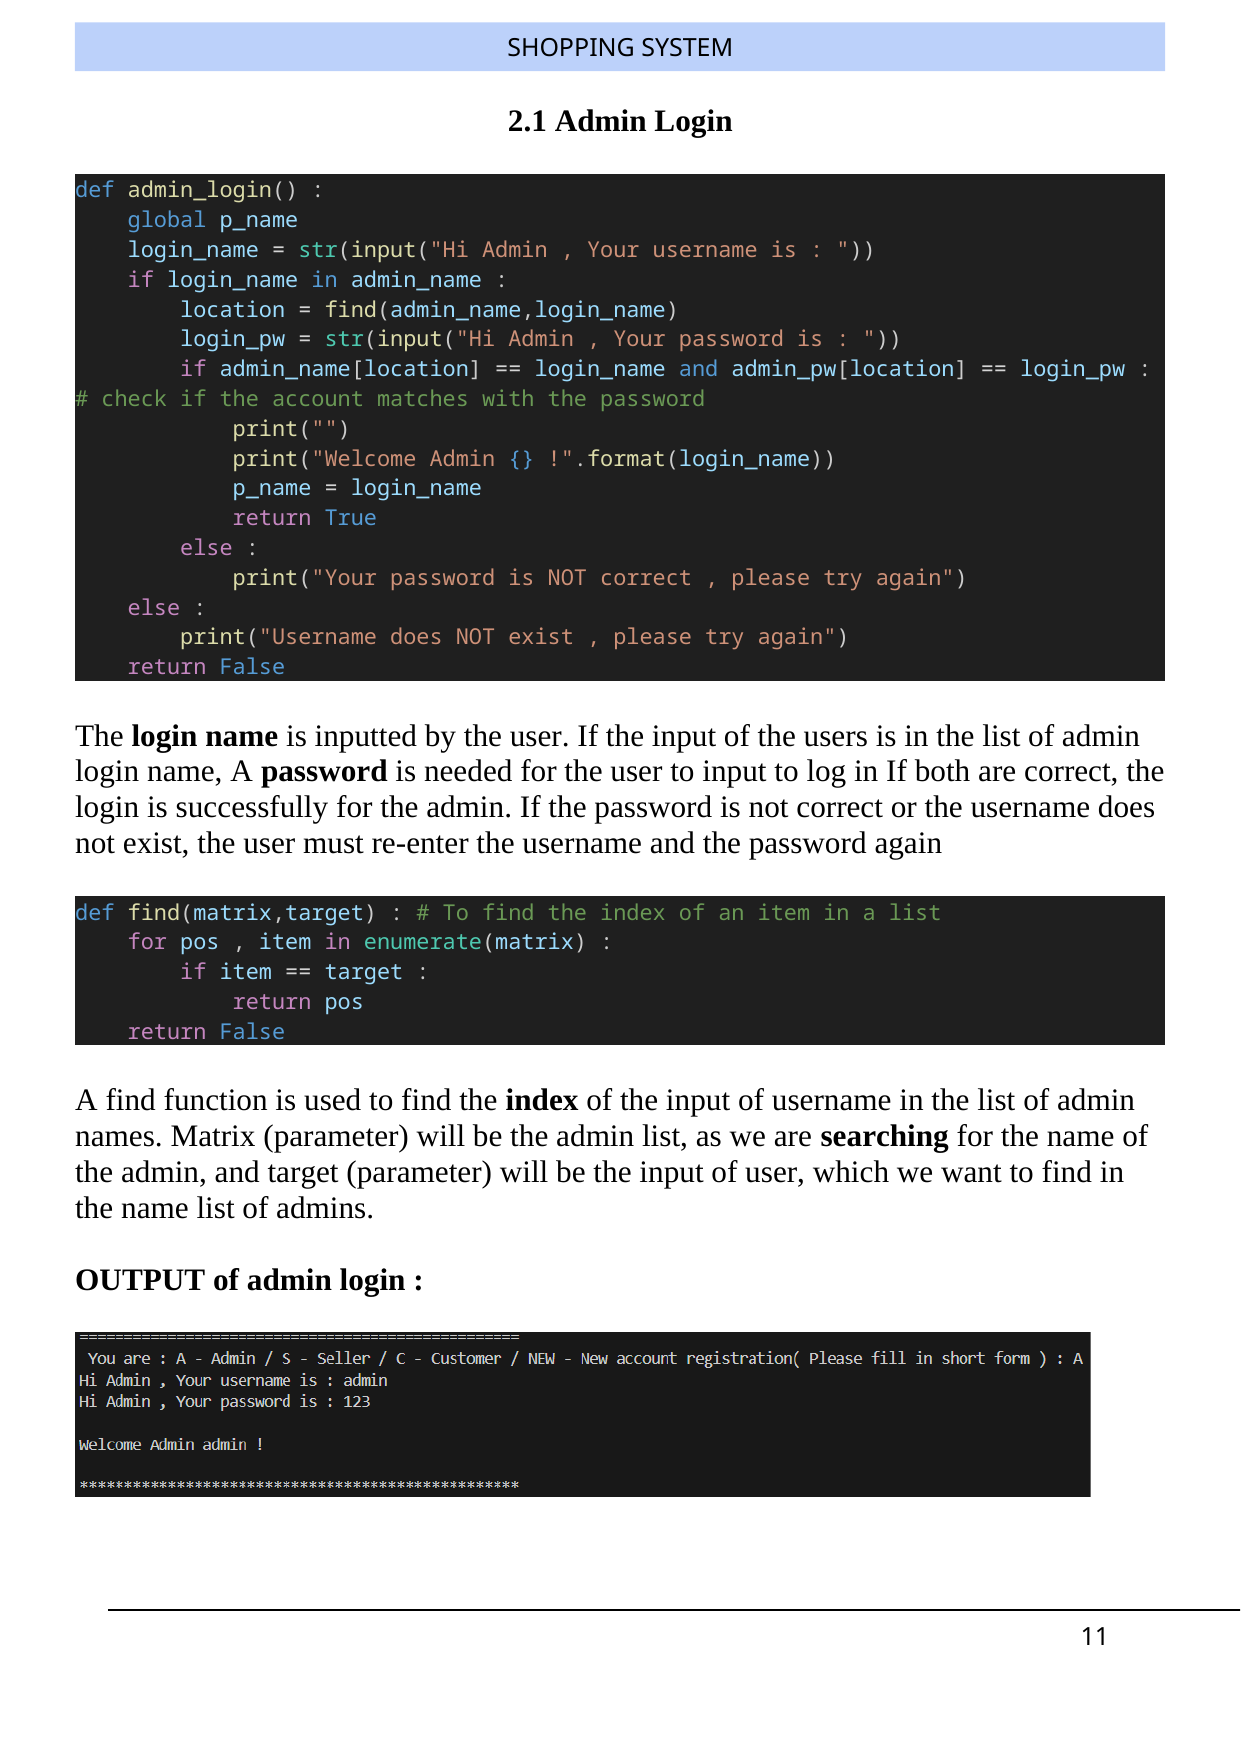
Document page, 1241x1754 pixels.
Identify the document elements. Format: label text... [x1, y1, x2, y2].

text login_name = str(input("Hi Admin , Your username is : ")) [75, 234, 1165, 264]
text for pos , item in enumerate(matrix) : [75, 926, 1165, 956]
text print("") [75, 413, 1165, 442]
text return pos [75, 986, 1165, 1016]
text def find(matrix,target) : # To find the index of an item in a list [75, 896, 1165, 926]
text if item == target : [75, 956, 1165, 986]
text OUTPUT of admin login : [75, 1261, 1165, 1297]
text A find function is used to find the index of the input of username in the list of admin names. Matrix (parameter) will be the admin list, as we are searching for the name of the admin, and target (parameter) will be the input of user, which we want to find in the name list of admins. [75, 1081, 1165, 1225]
text print("Your password is NOT correct , please try again") [75, 562, 1165, 591]
text print("Welcome Admin {} !".format(login_name)) [75, 442, 1165, 472]
text else : [75, 532, 1165, 562]
text global p_name [75, 204, 1165, 234]
text login_pw = str(input("Hi Admin , Your password is : ")) [75, 323, 1165, 353]
text if admin_name[location] == login_name and admin_pw[location] == login_pw : # check if the account matches with the password [75, 353, 1165, 413]
text The login name is inputted by the user. If the input of the users is in the list of admin login name, A password is needed for the user to input to log in If both are correct, the login is successfully for the admin. If the password is not correct or the username does not exist, the user must re-enter the username and the password again [75, 717, 1165, 861]
text print("Username does NOT exist , please try again") [75, 621, 1165, 651]
text return True [75, 502, 1165, 532]
text 2.1 Admin Login [75, 102, 1165, 138]
text def admin_login() : [75, 174, 1165, 204]
text location = find(admin_name,login_name) [75, 293, 1165, 323]
picture [75, 1332, 1091, 1497]
text return False [75, 651, 1165, 681]
text return False [75, 1016, 1165, 1045]
text p_name = login_name [75, 472, 1165, 502]
text else : [75, 591, 1165, 621]
text if login_name in admin_name : [75, 264, 1165, 293]
